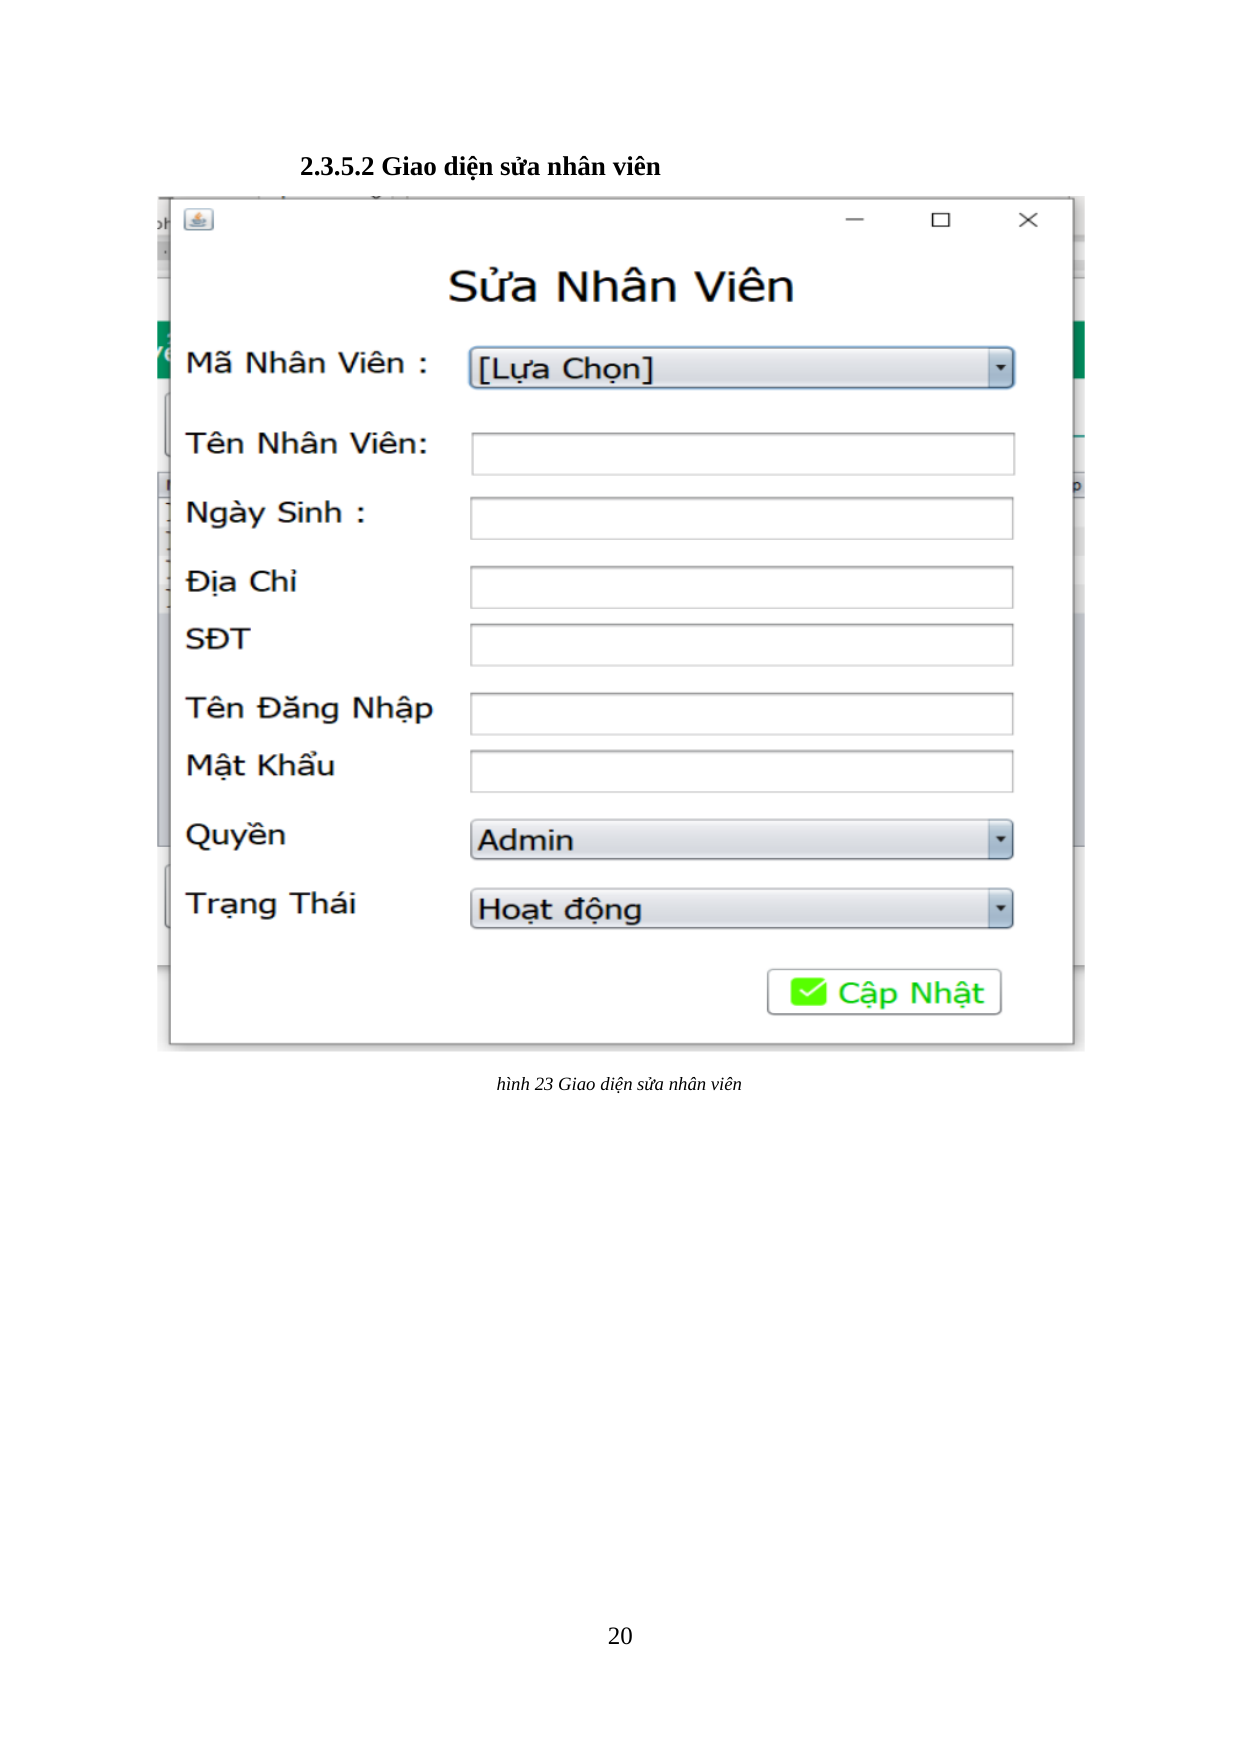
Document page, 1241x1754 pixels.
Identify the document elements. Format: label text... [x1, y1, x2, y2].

text hình 23 Giao diện sửa nhân viên [150, 1072, 1090, 1094]
picture [150, 196, 1091, 1059]
subtitle 2.3.5.2 Giao diện sửa nhân viên [150, 150, 1090, 181]
